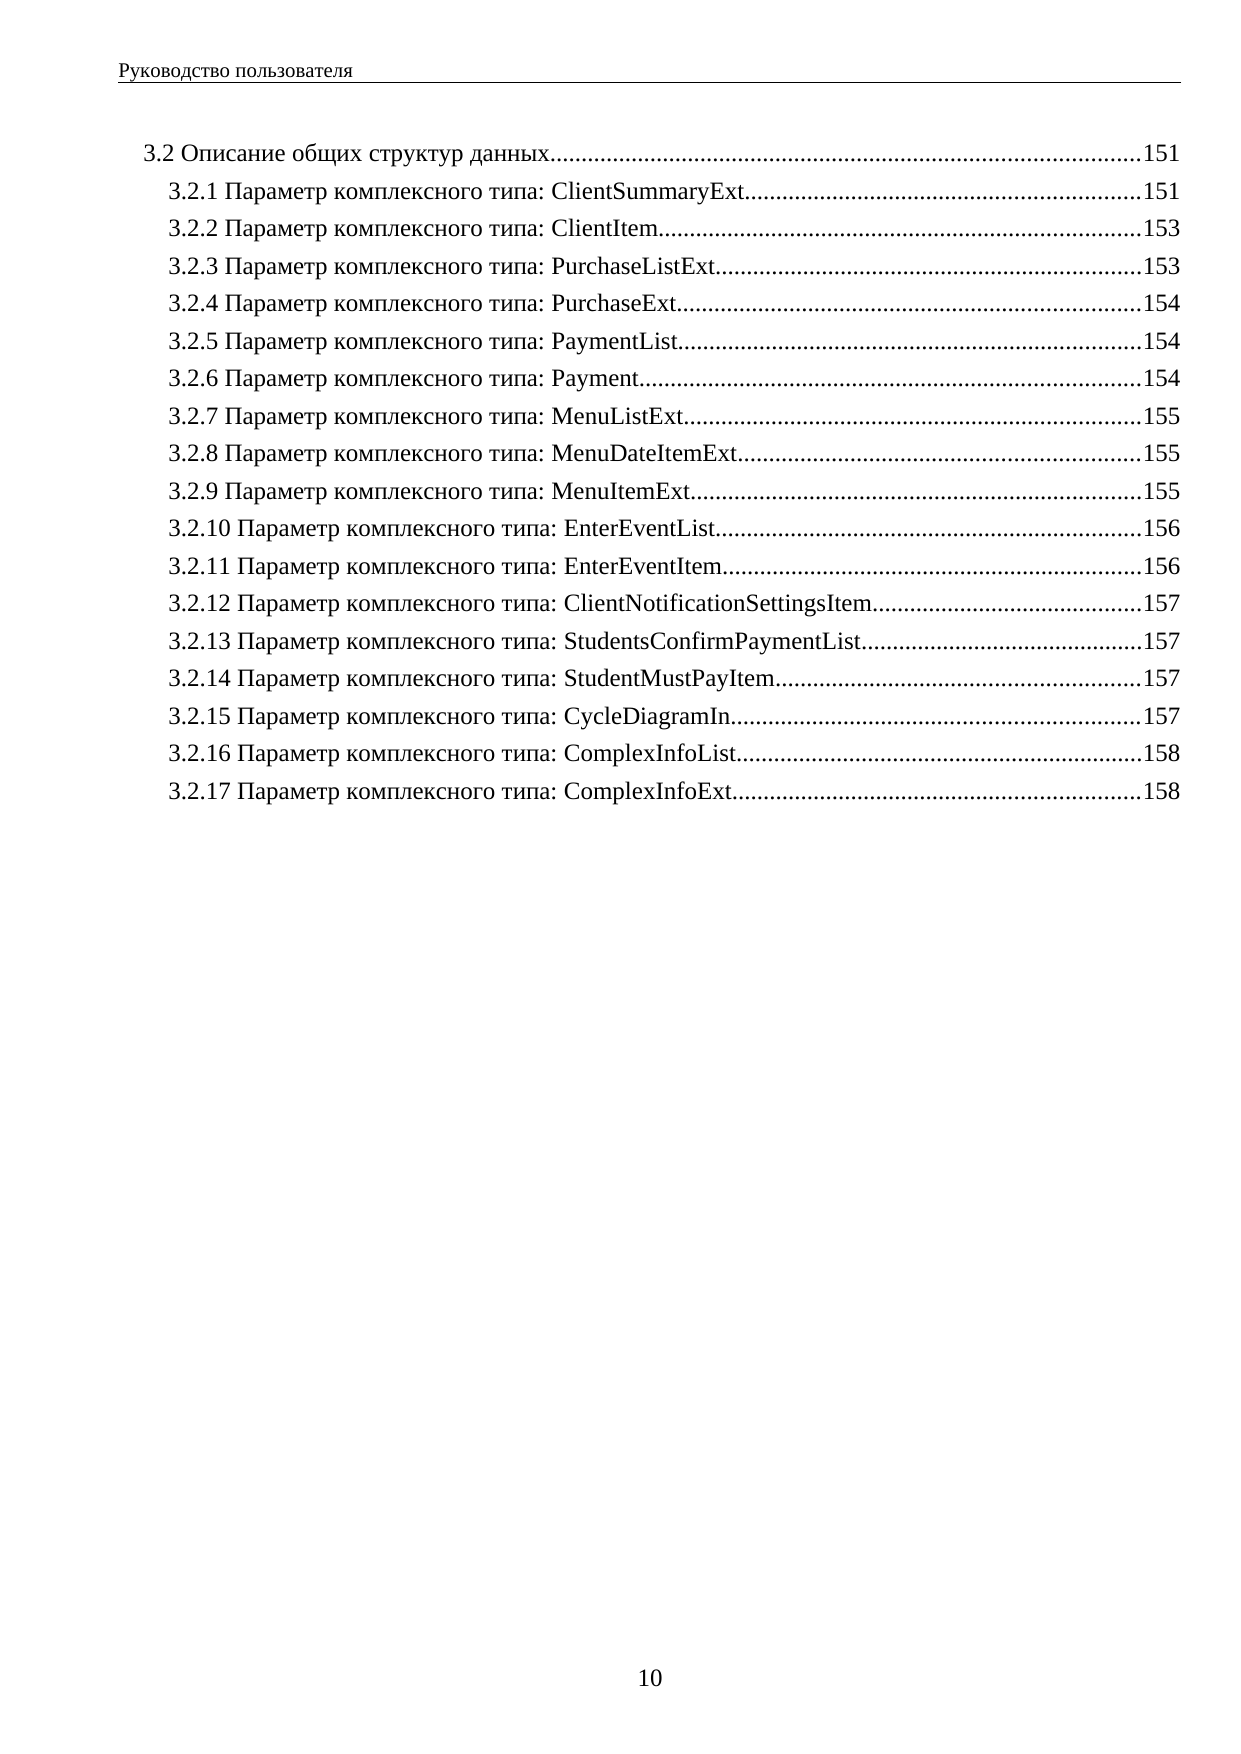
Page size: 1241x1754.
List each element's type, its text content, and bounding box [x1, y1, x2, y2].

text 3.2.1 Параметр комплексного типа: ClientSummaryExt 151 [168, 167, 1181, 205]
text 3.2.16 Параметр комплексного типа: ComplexInfoList 158 [168, 730, 1181, 767]
text 3.2.5 Параметр комплексного типа: PaymentList 154 [168, 317, 1181, 355]
text 3.2 Описание общих структур данных 151 [143, 130, 1181, 167]
text 3.2.8 Параметр комплексного типа: MenuDateItemExt 155 [168, 430, 1181, 467]
text 3.2.6 Параметр комплексного типа: Payment 154 [168, 355, 1181, 392]
text 3.2.10 Параметр комплексного типа: EnterEventList 156 [168, 505, 1181, 542]
text 3.2.15 Параметр комплексного типа: CycleDiagramIn 157 [168, 692, 1181, 730]
text 3.2.7 Параметр комплексного типа: MenuListExt 155 [168, 392, 1181, 430]
text 3.2.17 Параметр комплексного типа: ComplexInfoExt 158 [168, 767, 1181, 805]
text 3.2.11 Параметр комплексного типа: EnterEventItem 156 [168, 542, 1181, 580]
text 3.2.4 Параметр комплексного типа: PurchaseExt 154 [168, 280, 1181, 317]
text 3.2.9 Параметр комплексного типа: MenuItemExt 155 [168, 467, 1181, 505]
text 3.2.2 Параметр комплексного типа: ClientItem 153 [168, 205, 1181, 242]
text 3.2.3 Параметр комплексного типа: PurchaseListExt 153 [168, 242, 1181, 280]
text 3.2.13 Параметр комплексного типа: StudentsConfirmPaymentList 157 [168, 617, 1181, 655]
text 3.2.14 Параметр комплексного типа: StudentMustPayItem 157 [168, 655, 1181, 692]
text 3.2.12 Параметр комплексного типа: ClientNotificationSettingsItem 157 [168, 580, 1181, 617]
